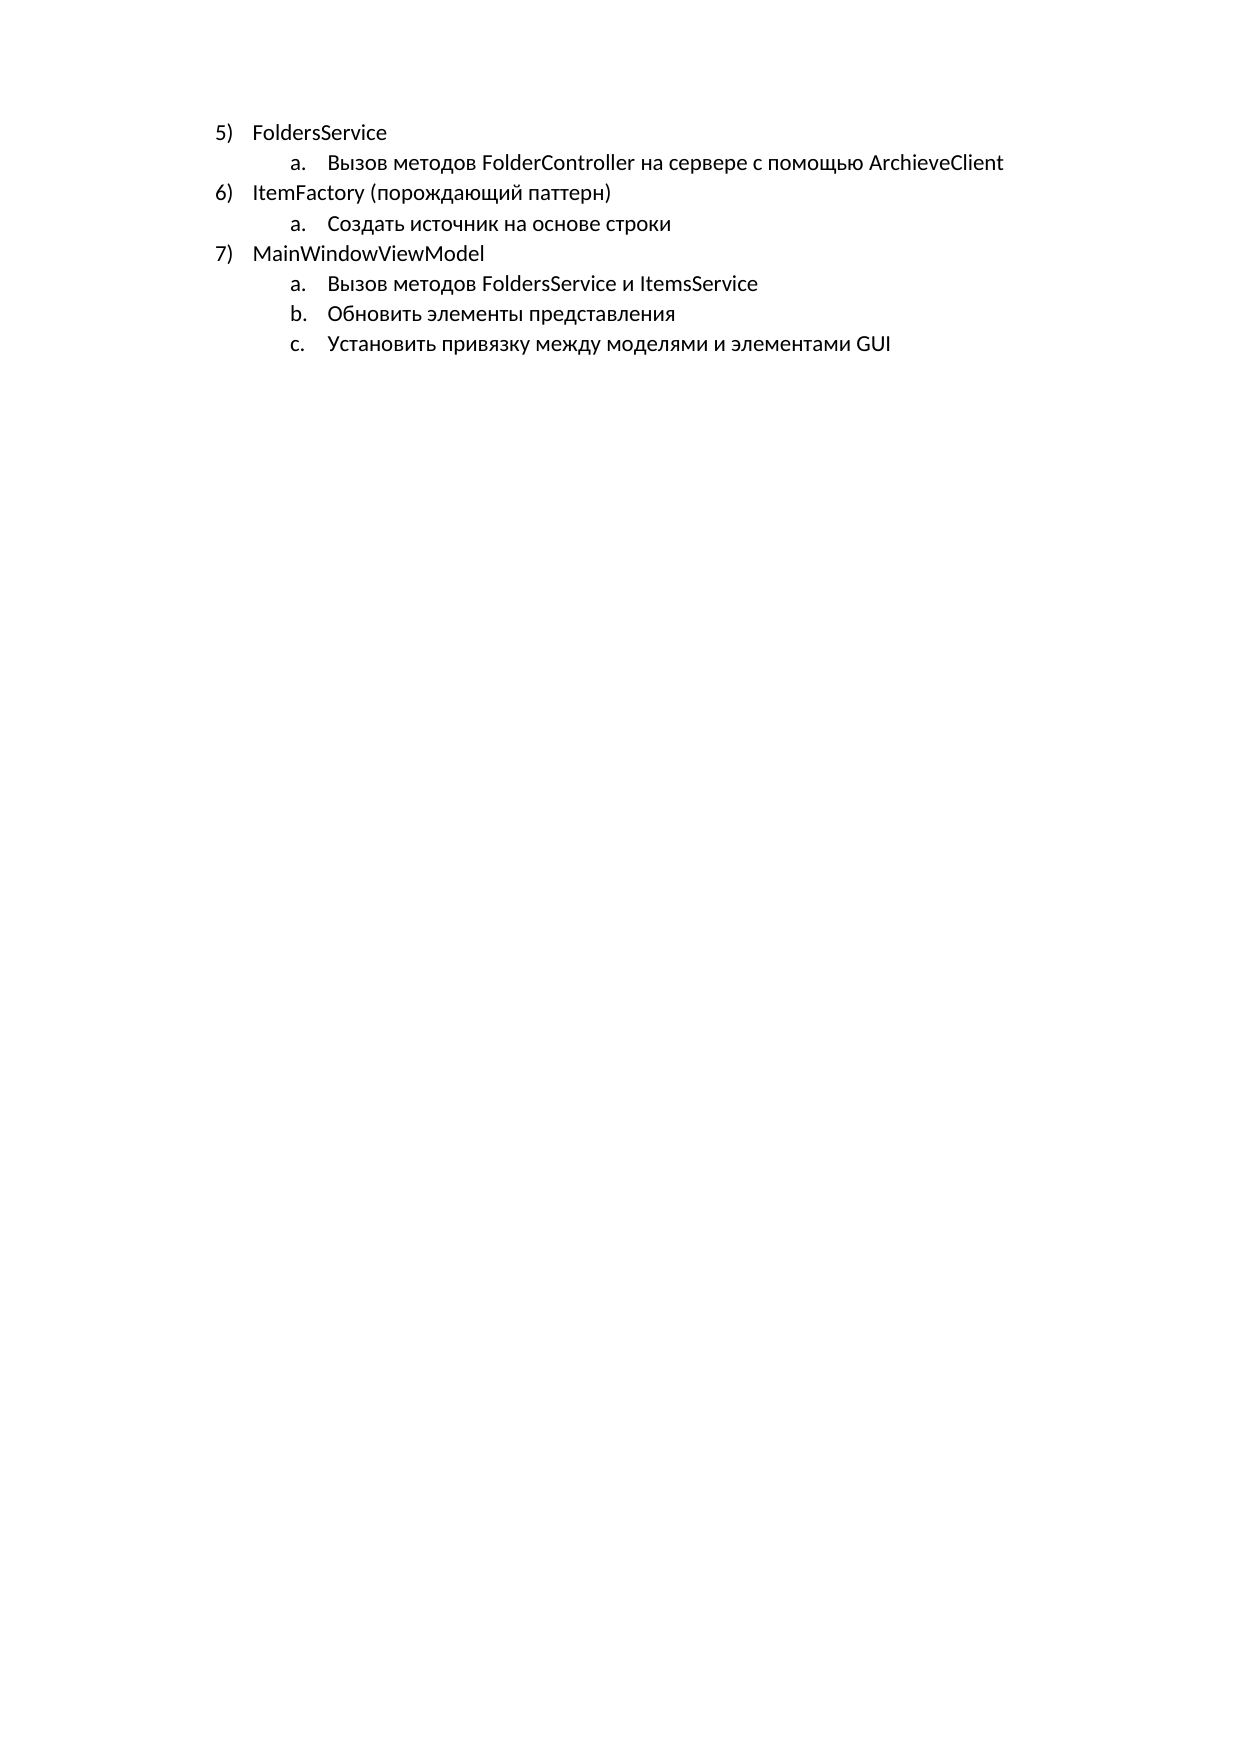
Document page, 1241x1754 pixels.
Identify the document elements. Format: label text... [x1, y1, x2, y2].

list Создать источник на основе строки [290, 209, 1152, 237]
list FoldersService [215, 118, 1152, 146]
list Вызов методов FolderController на сервере с помощью ArchieveClient [290, 148, 1152, 176]
list Вызов методов FoldersService и ItemsService [290, 269, 1152, 297]
list MainWindowViewModel [215, 239, 1152, 267]
list Обновить элементы представления [290, 299, 1152, 327]
list ItemFactory (порождающий паттерн) [215, 178, 1152, 207]
list Установить привязку между моделями и элементами GUI [290, 329, 1152, 358]
